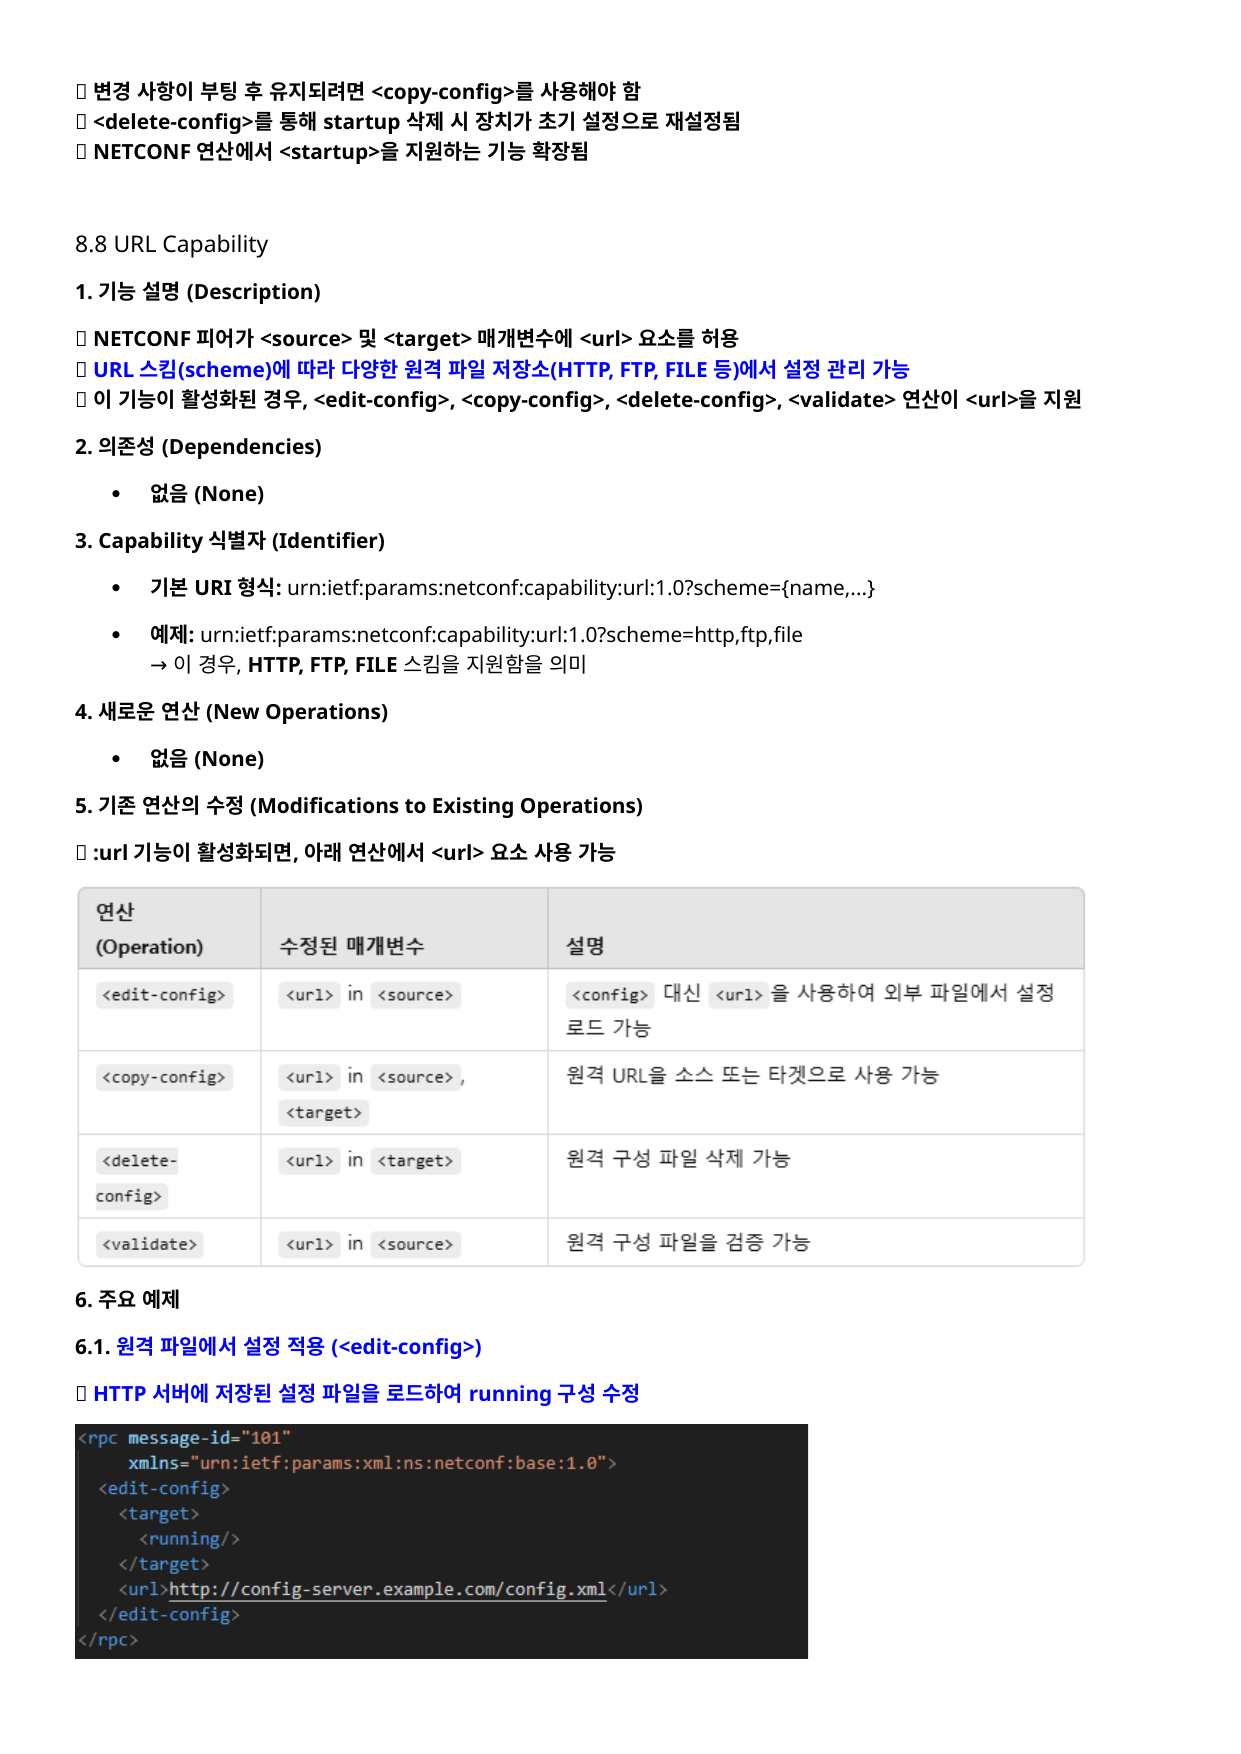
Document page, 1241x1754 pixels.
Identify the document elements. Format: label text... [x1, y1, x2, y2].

text 3. Capability 식별자 (Identifier) [75, 524, 1165, 554]
text 5. 기존 연산의 수정 (Modifications to Existing Operations) [75, 789, 1165, 820]
text ✅ :url 기능이 활성화되면, 아래 연산에서 <url> 요소 사용 가능 [75, 836, 1165, 867]
text ✅ NETCONF 피어가 <source> 및 <target> 매개변수에 <url> 요소를 허용 ✅ URL 스킴(scheme)에 따라 다양한 원격 파일 저장소(HTTP, FTP, FILE 등)에서 설정 관리 가능 ✅ 이 기능이 활성화된 경우, <edit-config>, <copy-config>, <delete-config>, <validate> 연산이 <url>을 지원 [75, 323, 1165, 413]
picture [75, 1424, 809, 1659]
subtitle 8.8 URL Capability [75, 228, 1165, 259]
list 없음 (None) [112, 477, 1165, 507]
text 2. 의존성 (Dependencies) [75, 430, 1165, 461]
list 없음 (None) [112, 742, 1165, 773]
text 1. 기능 설명 (Description) [75, 276, 1165, 306]
text ✅ HTTP 서버에 저장된 설정 파일을 로드하여 running 구성 수정 [75, 1377, 1165, 1408]
picture [75, 883, 1088, 1267]
text 6.1. 원격 파일에서 설정 적용 (<edit-config>) [75, 1330, 1165, 1361]
text 4. 새로운 연산 (New Operations) [75, 695, 1165, 726]
list 예제: urn:ietf:params:netconf:capability:url:1.0?scheme=http,ftp,file → 이 경우, HTTP, FTP, FILE 스킴을 지원함을 의미 [112, 618, 1165, 679]
text 6. 주요 예제 [75, 1283, 1165, 1314]
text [75, 75, 1165, 166]
list 기본 URI 형식: urn:ietf:params:netconf:capability:url:1.0?scheme={name,...} [112, 571, 1165, 601]
